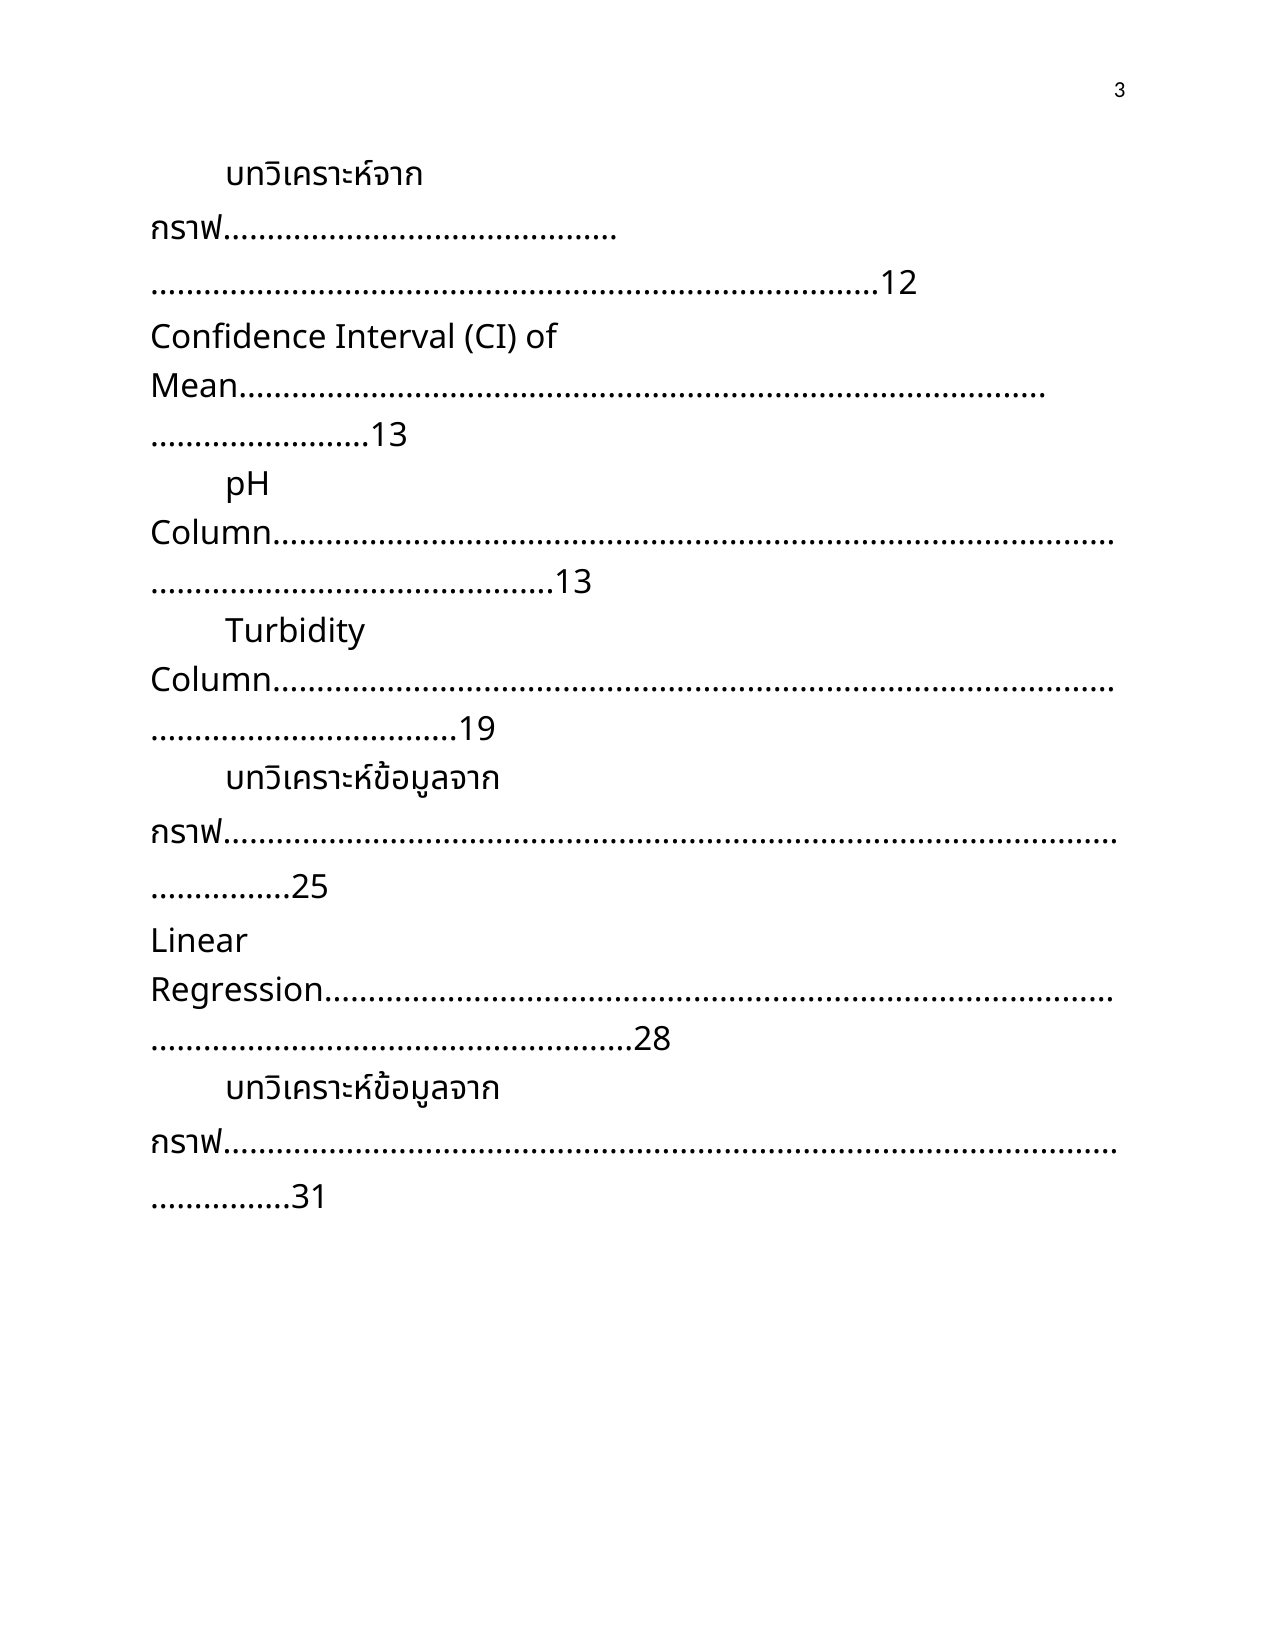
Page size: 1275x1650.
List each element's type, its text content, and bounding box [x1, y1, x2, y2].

text pH Column…………………………………………………………………………………………………………………………….13 [150, 460, 1125, 603]
text Confidence Interval (CI) of Mean………………………………………………………………………………..…………………….13 [150, 313, 1125, 457]
text บทวิเคราะห์ข้อมูลจากกราฟ……………………………………………………………………………………………………….31 [150, 1064, 1125, 1223]
text Linear Regression……………………………………………………………………………………………………………………………….28 [150, 917, 1125, 1061]
text Turbidity Column…………………………………………………………………………………………………………………..19 [150, 607, 1125, 750]
text บทวิเคราะห์จากกราฟ………………………………………….………….…………………………………………………………12 [150, 150, 1125, 309]
text บทวิเคราะห์ข้อมูลจากกราฟ……………………………………………………………………………………………………….25 [150, 754, 1125, 913]
